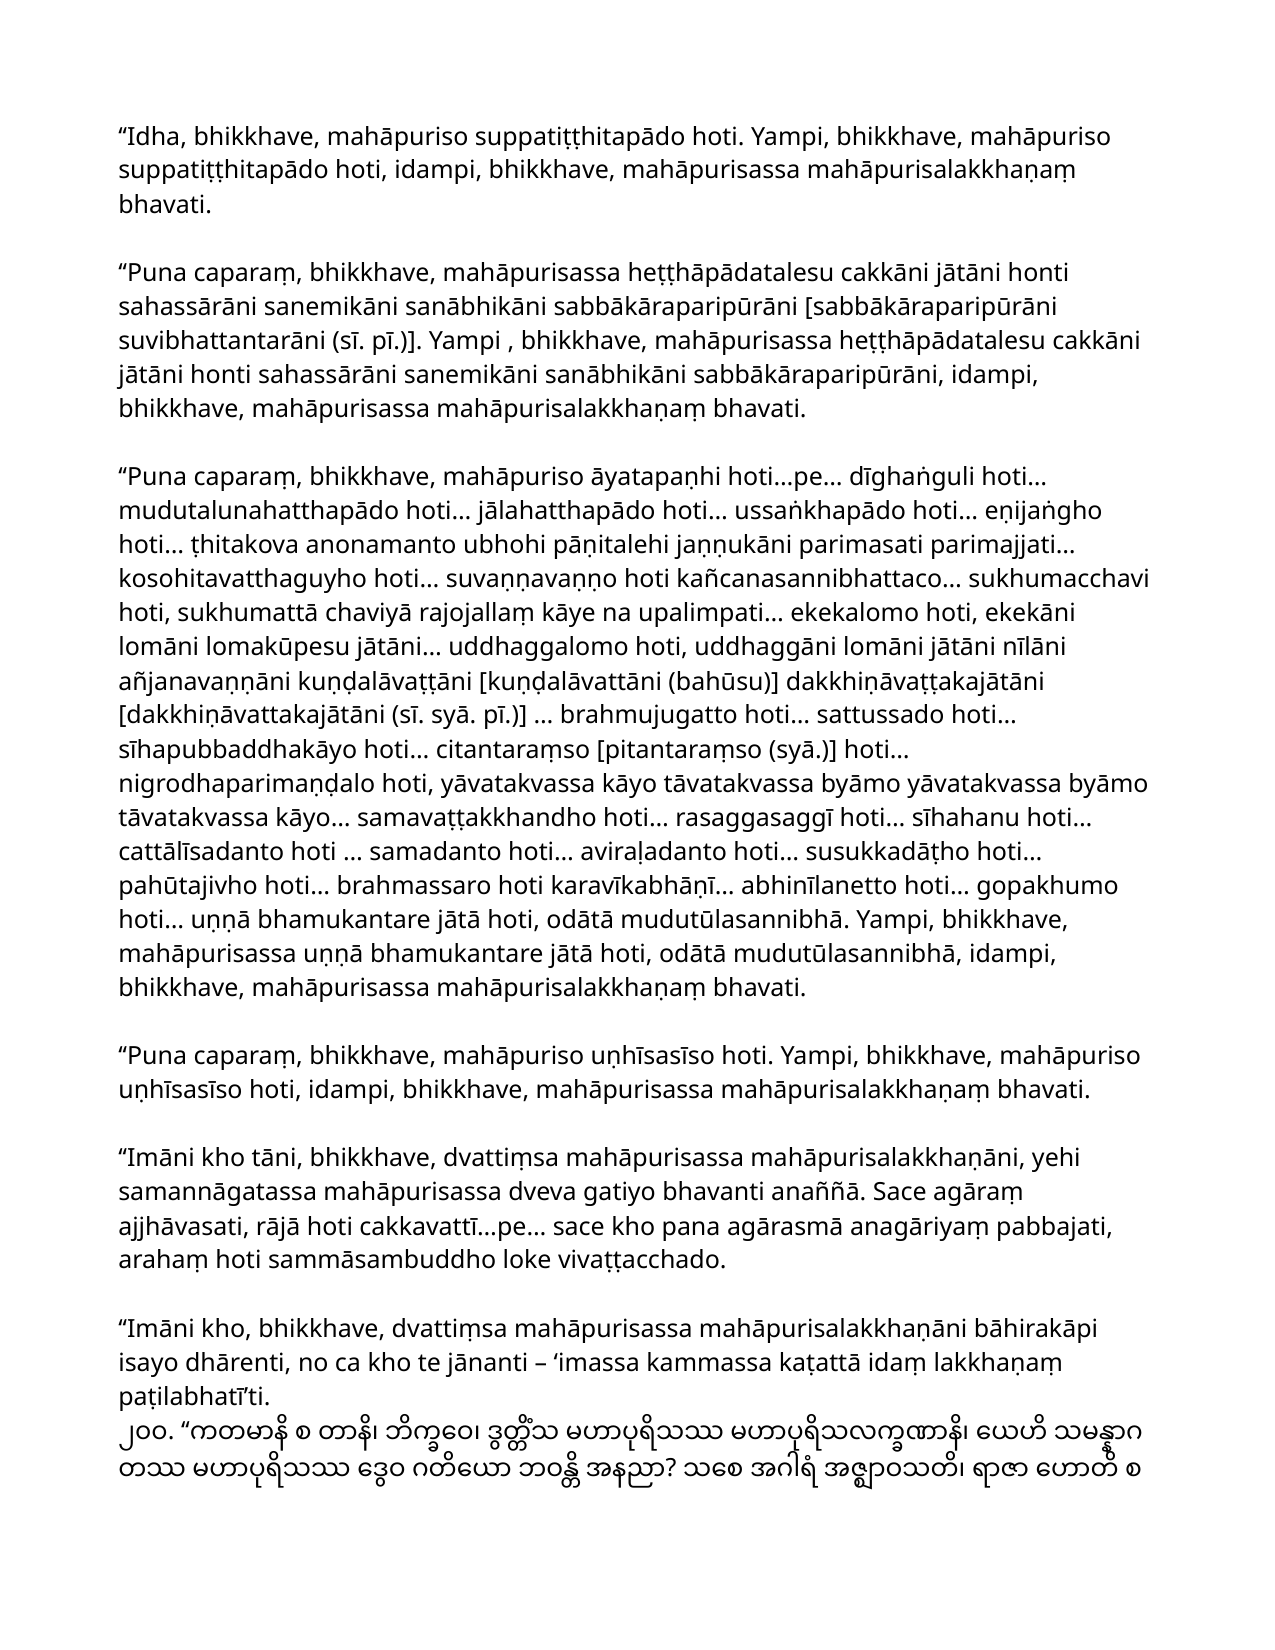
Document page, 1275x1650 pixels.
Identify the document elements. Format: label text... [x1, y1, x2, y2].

text ‘‘Imāni kho tāni, bhikkhave, dvattiṃsa mahāpurisassa mahāpurisalakkhaṇāni, yehi samannāgatassa mahāpurisassa dveva gatiyo bhavanti anaññā. Sace agāraṃ ajjhāvasati, rājā hoti cakkavattī…pe… sace kho pana agārasmā anagāriyaṃ pabbajati, arahaṃ hoti sammāsambuddho loke vivaṭṭacchado. [118, 1140, 1157, 1276]
text ‘‘Imāni kho, bhikkhave, dvattiṃsa mahāpurisassa mahāpurisalakkhaṇāni bāhirakāpi isayo dhārenti, no ca kho te jānanti – ‘imassa kammassa kaṭattā idaṃ lakkhaṇaṃ paṭilabhatī’ti. [118, 1310, 1157, 1412]
text ‘‘Idha, bhikkhave, mahāpuriso suppatiṭṭhitapādo hoti. Yampi, bhikkhave, mahāpuriso suppatiṭṭhitapādo hoti, idampi, bhikkhave, mahāpurisassa mahāpurisalakkhaṇaṃ bhavati. [118, 118, 1157, 220]
text ‘‘Puna caparaṃ, bhikkhave, mahāpurisassa heṭṭhāpādatalesu cakkāni jātāni honti sahassārāni sanemikāni sanābhikāni sabbākāraparipūrāni [sabbākāraparipūrāni suvibhattantarāni (sī. pī.)]. Yampi , bhikkhave, mahāpurisassa heṭṭhāpādatalesu cakkāni jātāni honti sahassārāni sanemikāni sanābhikāni sabbākāraparipūrāni, idampi, bhikkhave, mahāpurisassa mahāpurisalakkhaṇaṃ bhavati. [118, 254, 1157, 425]
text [118, 1412, 1157, 1486]
text ‘‘Puna caparaṃ, bhikkhave, mahāpuriso āyatapaṇhi hoti…pe… dīghaṅguli hoti… mudutalunahatthapādo hoti… jālahatthapādo hoti… ussaṅkhapādo hoti… eṇijaṅgho hoti… ṭhitakova anonamanto ubhohi pāṇitalehi jaṇṇukāni parimasati parimajjati… kosohitavatthaguyho hoti… suvaṇṇavaṇṇo hoti kañcanasannibhattaco… sukhumacchavi hoti, sukhumattā chaviyā rajojallaṃ kāye na upalimpati… ekekalomo hoti, ekekāni lomāni lomakūpesu jātāni… uddhaggalomo hoti, uddhaggāni lomāni jātāni nīlāni añjanavaṇṇāni kuṇḍalāvaṭṭāni [kuṇḍalāvattāni (bahūsu)] dakkhiṇāvaṭṭakajātāni [dakkhiṇāvattakajātāni (sī. syā. pī.)] … brahmujugatto hoti… sattussado hoti… sīhapubbaddhakāyo hoti… citantaraṃso [pitantaraṃso (syā.)] hoti… nigrodhaparimaṇḍalo hoti, yāvatakvassa kāyo tāvatakvassa byāmo yāvatakvassa byāmo tāvatakvassa kāyo… samavaṭṭakkhandho hoti… rasaggasaggī hoti… sīhahanu hoti… cattālīsadanto hoti … samadanto hoti… aviraḷadanto hoti… susukkadāṭho hoti… pahūtajivho hoti… brahmassaro hoti karavīkabhāṇī… abhinīlanetto hoti… gopakhumo hoti… uṇṇā bhamukantare jātā hoti, odātā mudutūlasannibhā. Yampi, bhikkhave, mahāpurisassa uṇṇā bhamukantare jātā hoti, odātā mudutūlasannibhā, idampi, bhikkhave, mahāpurisassa mahāpurisalakkhaṇaṃ bhavati. [118, 459, 1157, 1004]
text ‘‘Puna caparaṃ, bhikkhave, mahāpuriso uṇhīsasīso hoti. Yampi, bhikkhave, mahāpuriso uṇhīsasīso hoti, idampi, bhikkhave, mahāpurisassa mahāpurisalakkhaṇaṃ bhavati. [118, 1038, 1157, 1106]
